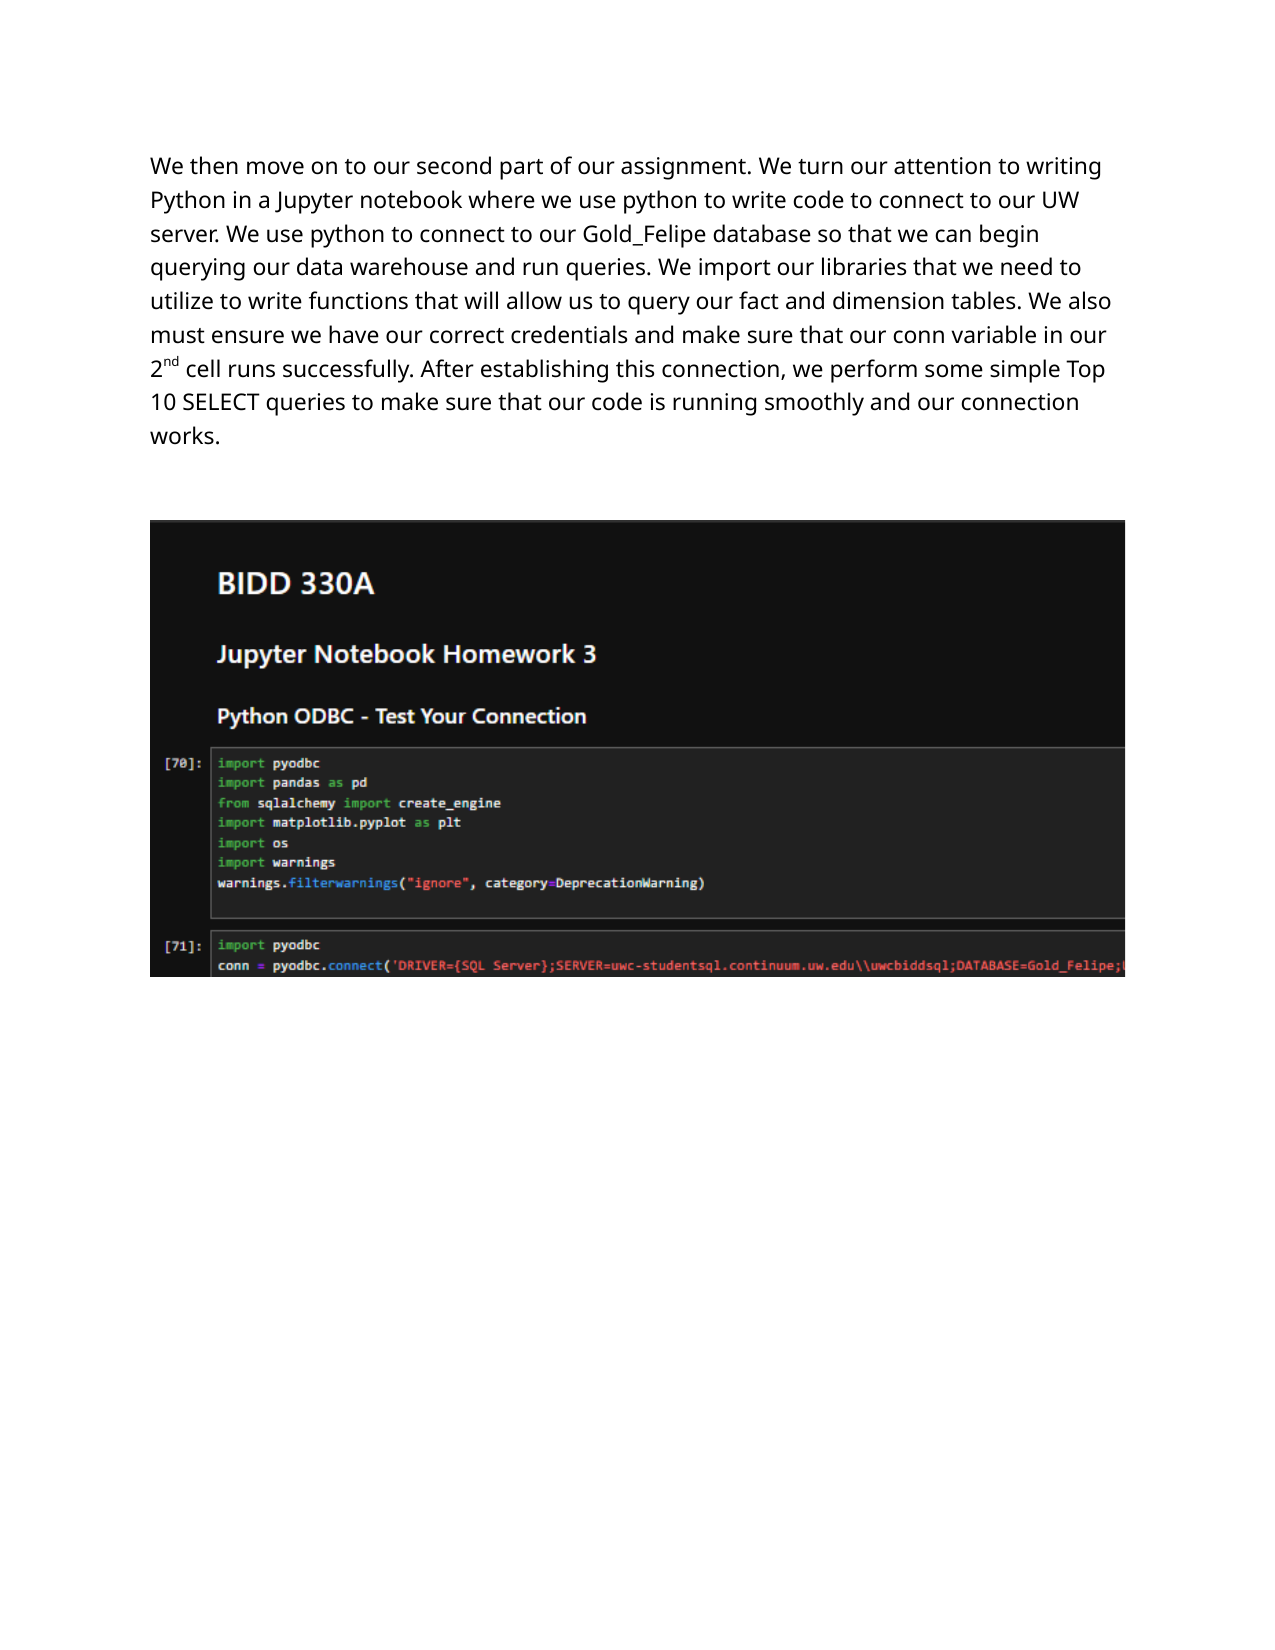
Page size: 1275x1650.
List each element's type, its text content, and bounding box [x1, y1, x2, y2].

picture [150, 520, 1125, 977]
text We then move on to our second part of our assignment. We turn our attention to writing Python in a Jupyter notebook where we use python to write code to connect to our UW server. We use python to connect to our Gold_Felipe database so that we can begin querying our data warehouse and run queries. We import our libraries that we need to utilize to write functions that will allow us to query our fact and dimension tables. We also must ensure we have our correct credentials and make sure that our conn variable in our 2nd cell runs successfully. After establishing this connection, we perform some simple Top 10 SELECT queries to make sure that our code is running smoothly and our connection works. [150, 150, 1125, 451]
